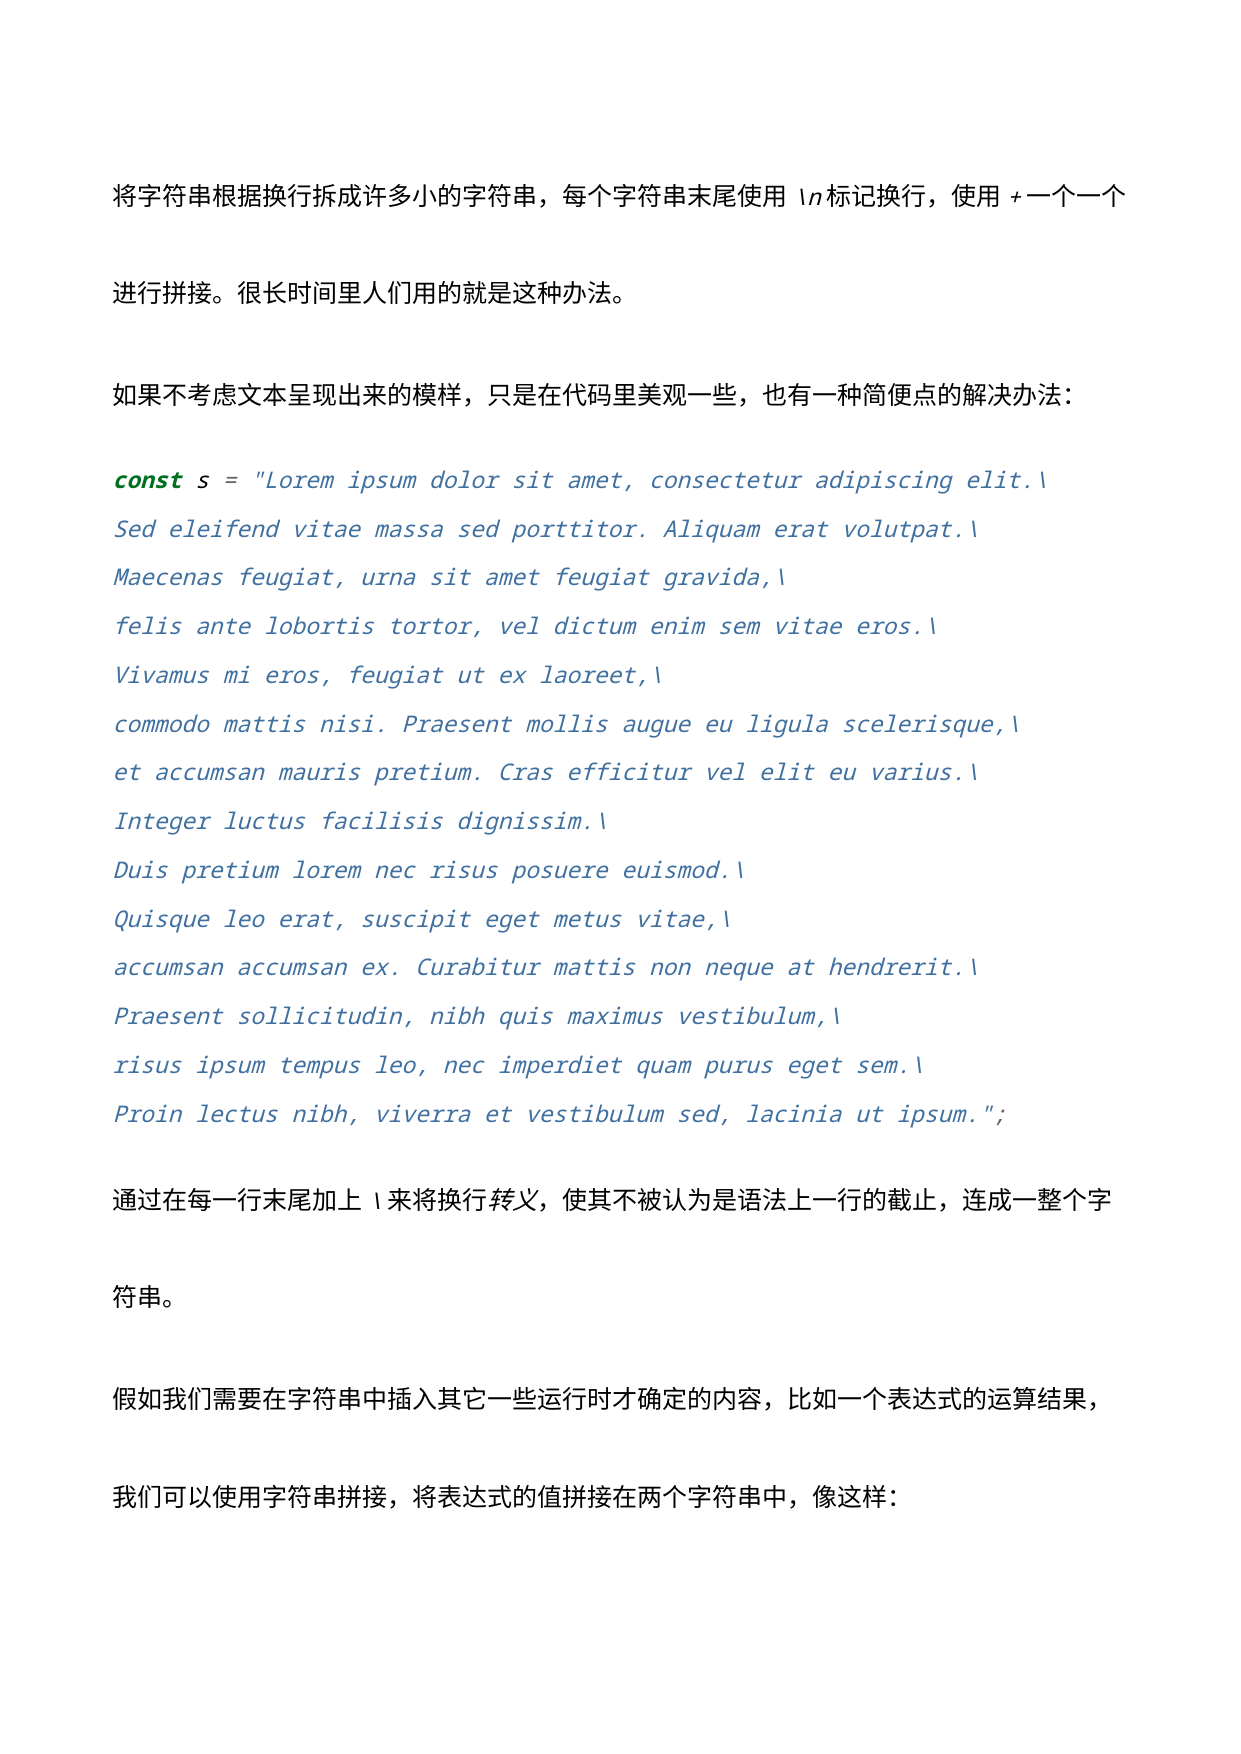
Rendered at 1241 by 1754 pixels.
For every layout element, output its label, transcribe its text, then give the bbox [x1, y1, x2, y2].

text 通过在每一行末尾加上 \ 来将换行转义，使其不被认为是语法上一行的截止，连成一整个字符串。 [112, 1166, 1128, 1328]
text 假如我们需要在字符串中插入其它一些运行时才确定的内容，比如一个表达式的运算结果，我们可以使用字符串拼接，将表达式的值拼接在两个字符串中，像这样： [112, 1365, 1128, 1528]
text 如果不考虑文本呈现出来的模样，只是在代码里美观一些，也有一种简便点的解决办法： [112, 361, 1128, 426]
text const s = "Lorem ipsum dolor sit amet, consectetur adipiscing elit.\ Sed eleifend vitae massa sed porttitor. Aliquam erat volutpat.\ Maecenas feugiat, urna sit amet feugiat gravida,\ felis ante lobortis tortor, vel dictum enim sem vitae eros.\ Vivamus mi eros, feugiat ut ex laoreet,\ commodo mattis nisi. Praesent mollis augue eu ligula scelerisque,\ et accumsan mauris pretium. Cras efficitur vel elit eu varius.\ Integer luctus facilisis dignissim.\ Duis pretium lorem nec risus posuere euismod.\ Quisque leo erat, suscipit eget metus vitae,\ accumsan accumsan ex. Curabitur mattis non neque at hendrerit.\ Praesent sollicitudin, nibh quis maximus vestibulum,\ risus ipsum tempus leo, nec imperdiet quam purus eget sem.\ Proin lectus nibh, viverra et vestibulum sed, lacinia ut ipsum."; [112, 463, 1128, 1129]
text 将字符串根据换行拆成许多小的字符串，每个字符串末尾使用 \n 标记换行，使用 + 一个一个进行拼接。很长时间里人们用的就是这种办法。 [112, 162, 1128, 324]
